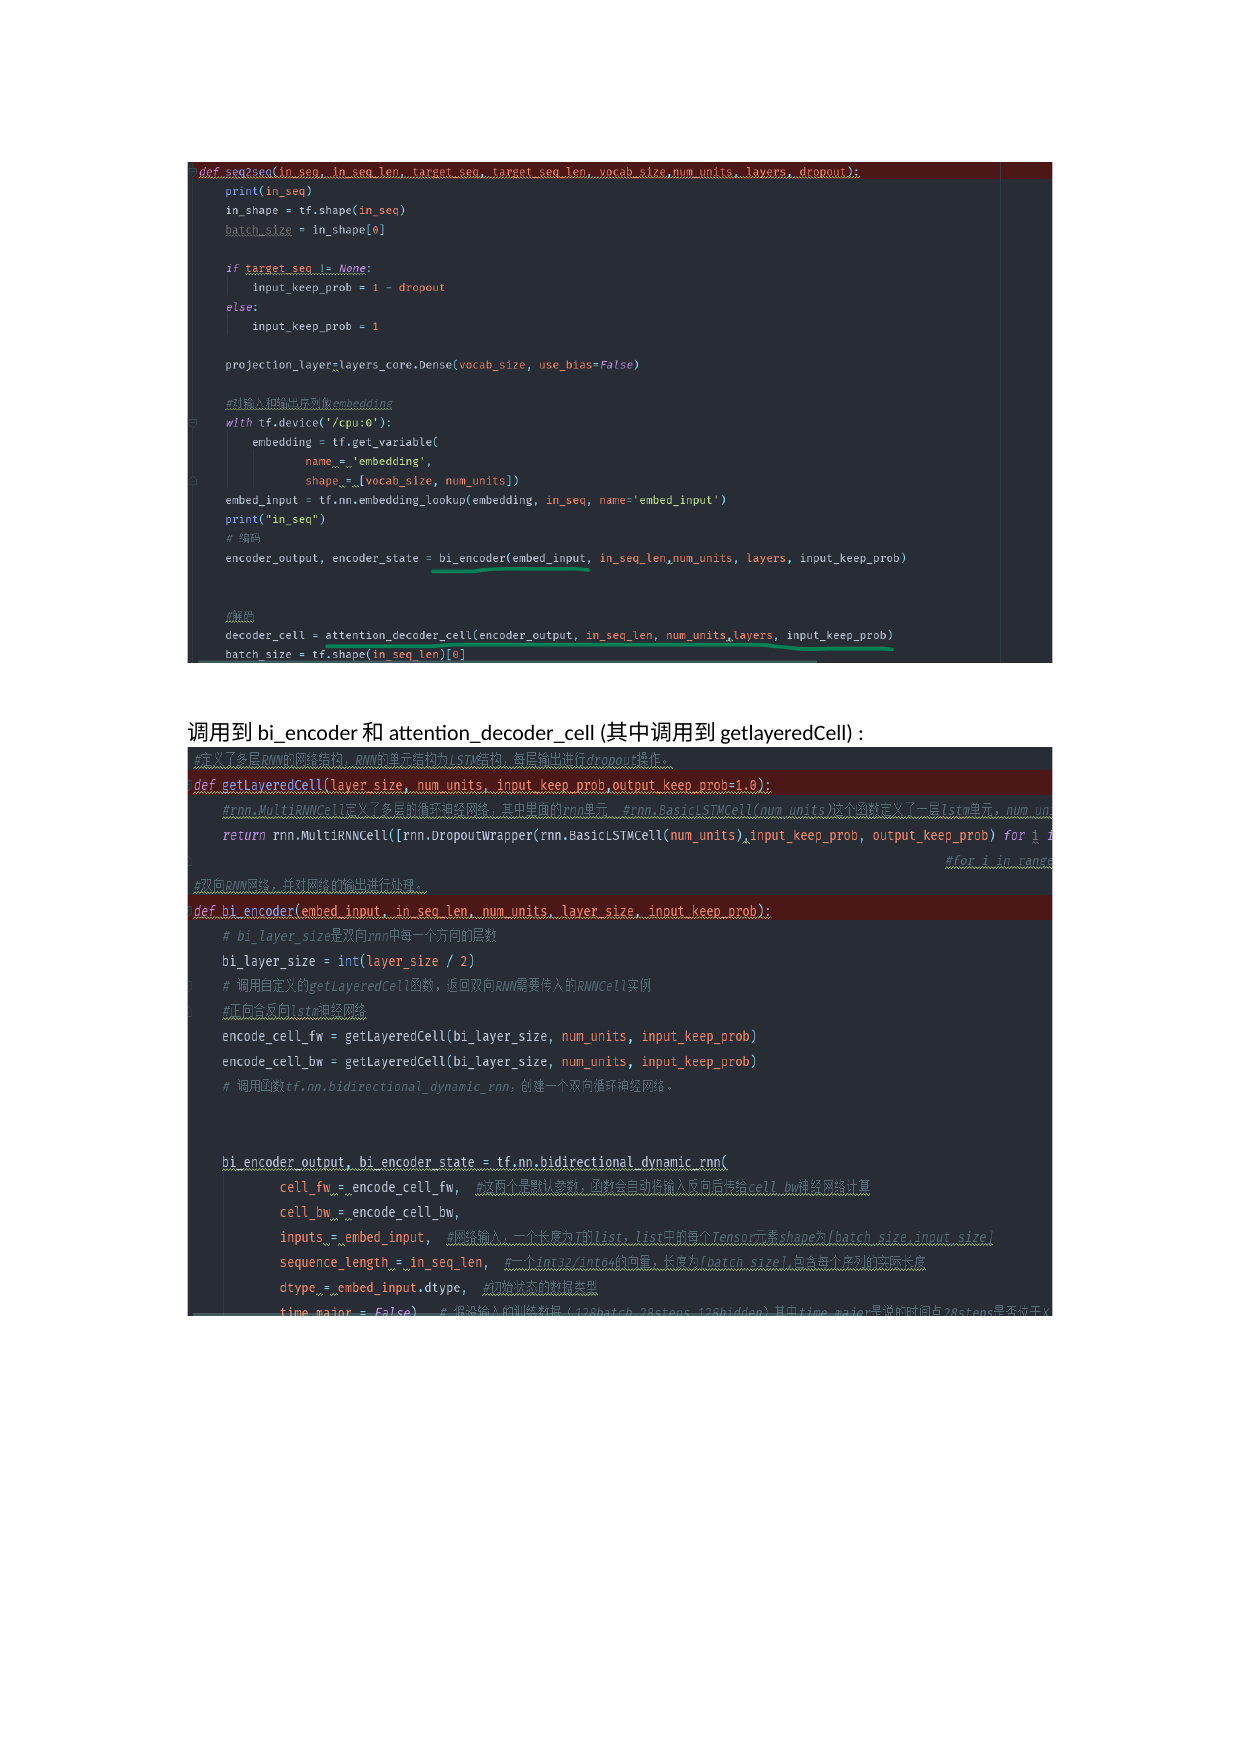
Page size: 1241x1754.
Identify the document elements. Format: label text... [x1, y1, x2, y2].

text 调用到bi_encoder和attention_decoder_cell (其中调用到getlayeredCell) : [187, 714, 1053, 747]
picture [187, 162, 1053, 663]
picture [187, 747, 1053, 1316]
